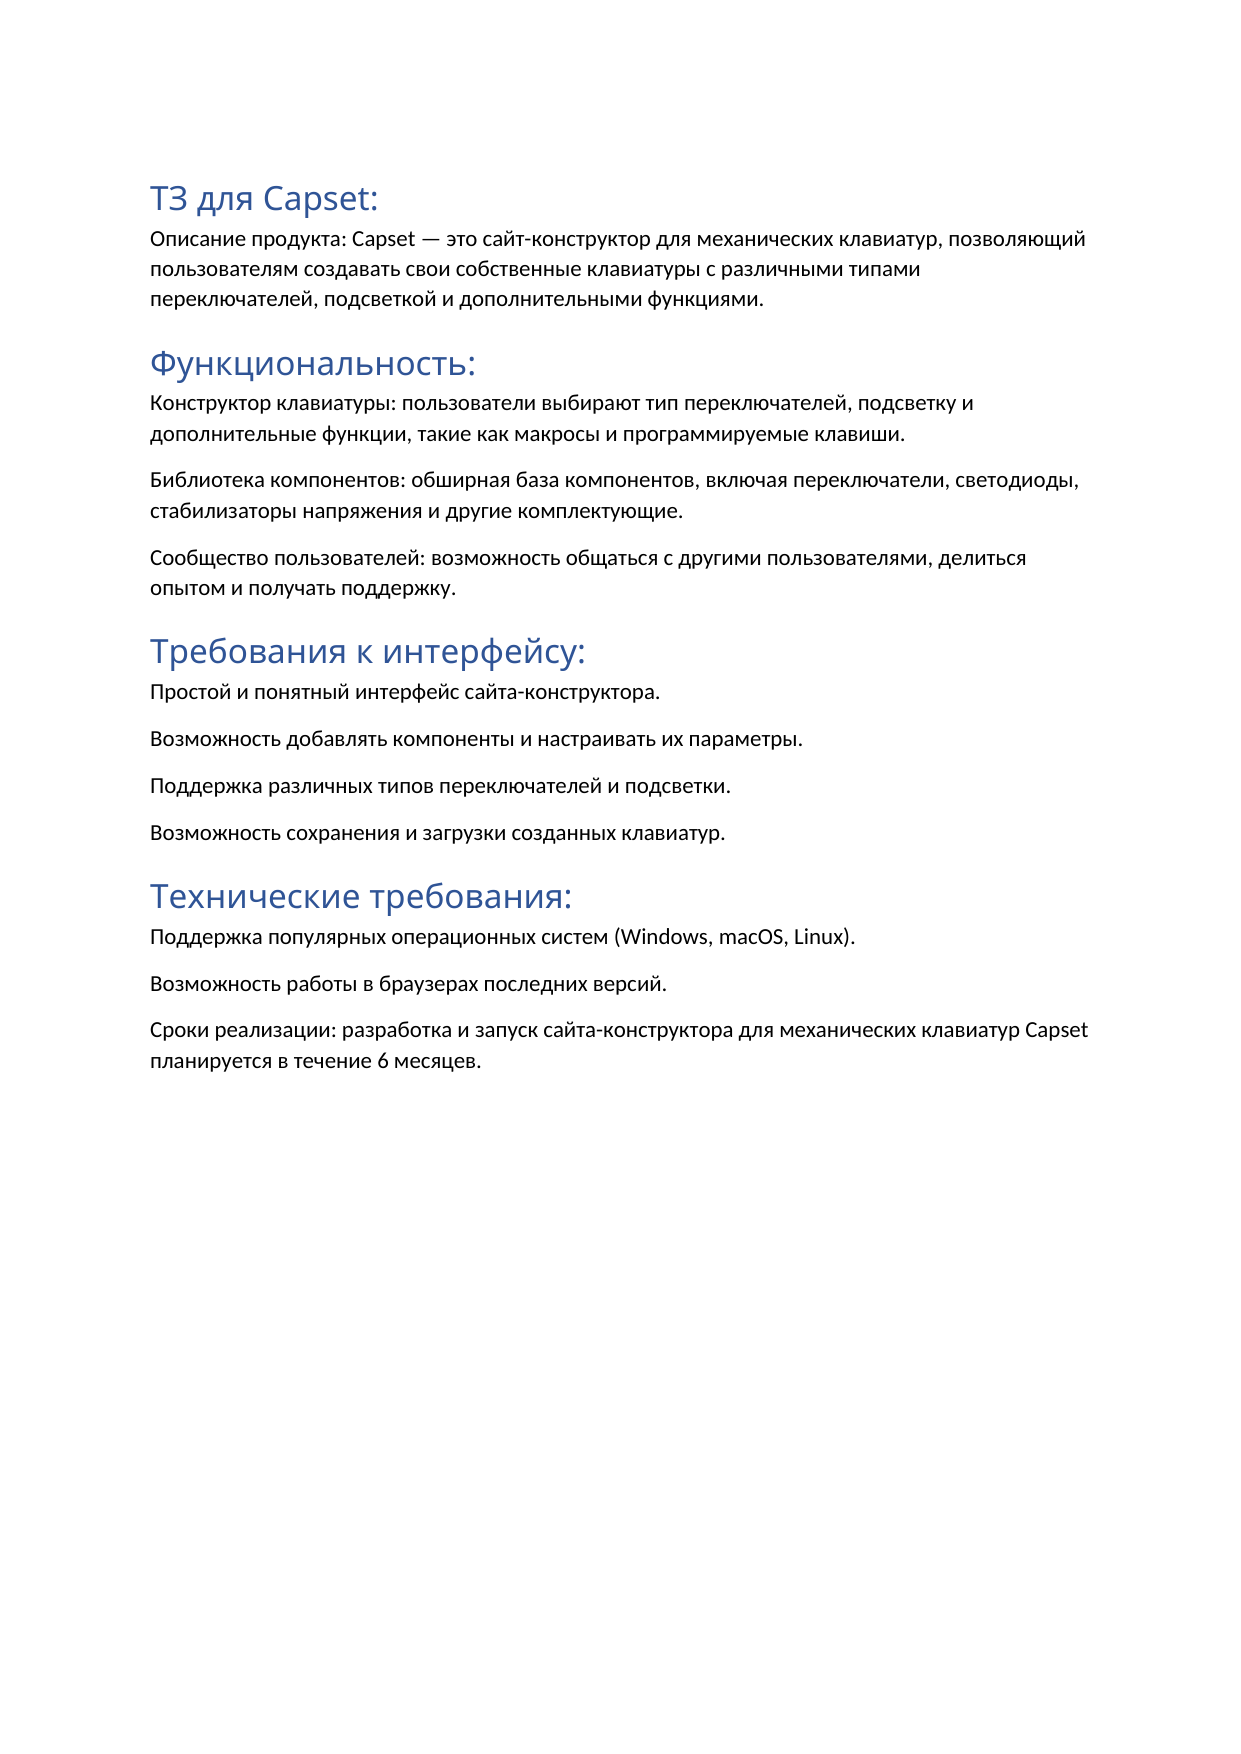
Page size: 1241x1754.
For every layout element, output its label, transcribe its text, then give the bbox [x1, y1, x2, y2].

text Сроки реализации: разработка и запуск сайта-конструктора для механических клавиатур Capset планируется в течение 6 месяцев. [150, 1016, 1090, 1074]
text Поддержка популярных операционных систем (Windows, macOS, Linux). [150, 922, 1090, 950]
text Поддержка различных типов переключателей и подсветки. [150, 771, 1090, 799]
subtitle Технические требования: [150, 873, 1090, 918]
text Возможность сохранения и загрузки созданных клавиатур. [150, 818, 1090, 846]
subtitle ТЗ для Capset: [150, 175, 1090, 220]
subtitle Функциональность: [150, 339, 1090, 385]
text Описание продукта: Capset — это сайт-конструктор для механических клавиатур, позволяющий пользователям создавать свои собственные клавиатуры с различными типами переключателей, подсветкой и дополнительными функциями. [150, 224, 1090, 312]
subtitle Требования к интерфейсу: [150, 628, 1090, 673]
text Возможность работы в браузерах последних версий. [150, 969, 1090, 997]
text Простой и понятный интерфейс сайта-конструктора. [150, 677, 1090, 705]
text Возможность добавлять компоненты и настраивать их параметры. [150, 724, 1090, 752]
text Библиотека компонентов: обширная база компонентов, включая переключатели, светодиоды, стабилизаторы напряжения и другие комплектующие. [150, 466, 1090, 524]
text Конструктор клавиатуры: пользователи выбирают тип переключателей, подсветку и дополнительные функции, такие как макросы и программируемые клавиши. [150, 388, 1090, 447]
text Сообщество пользователей: возможность общаться с другими пользователями, делиться опытом и получать поддержку. [150, 543, 1090, 601]
